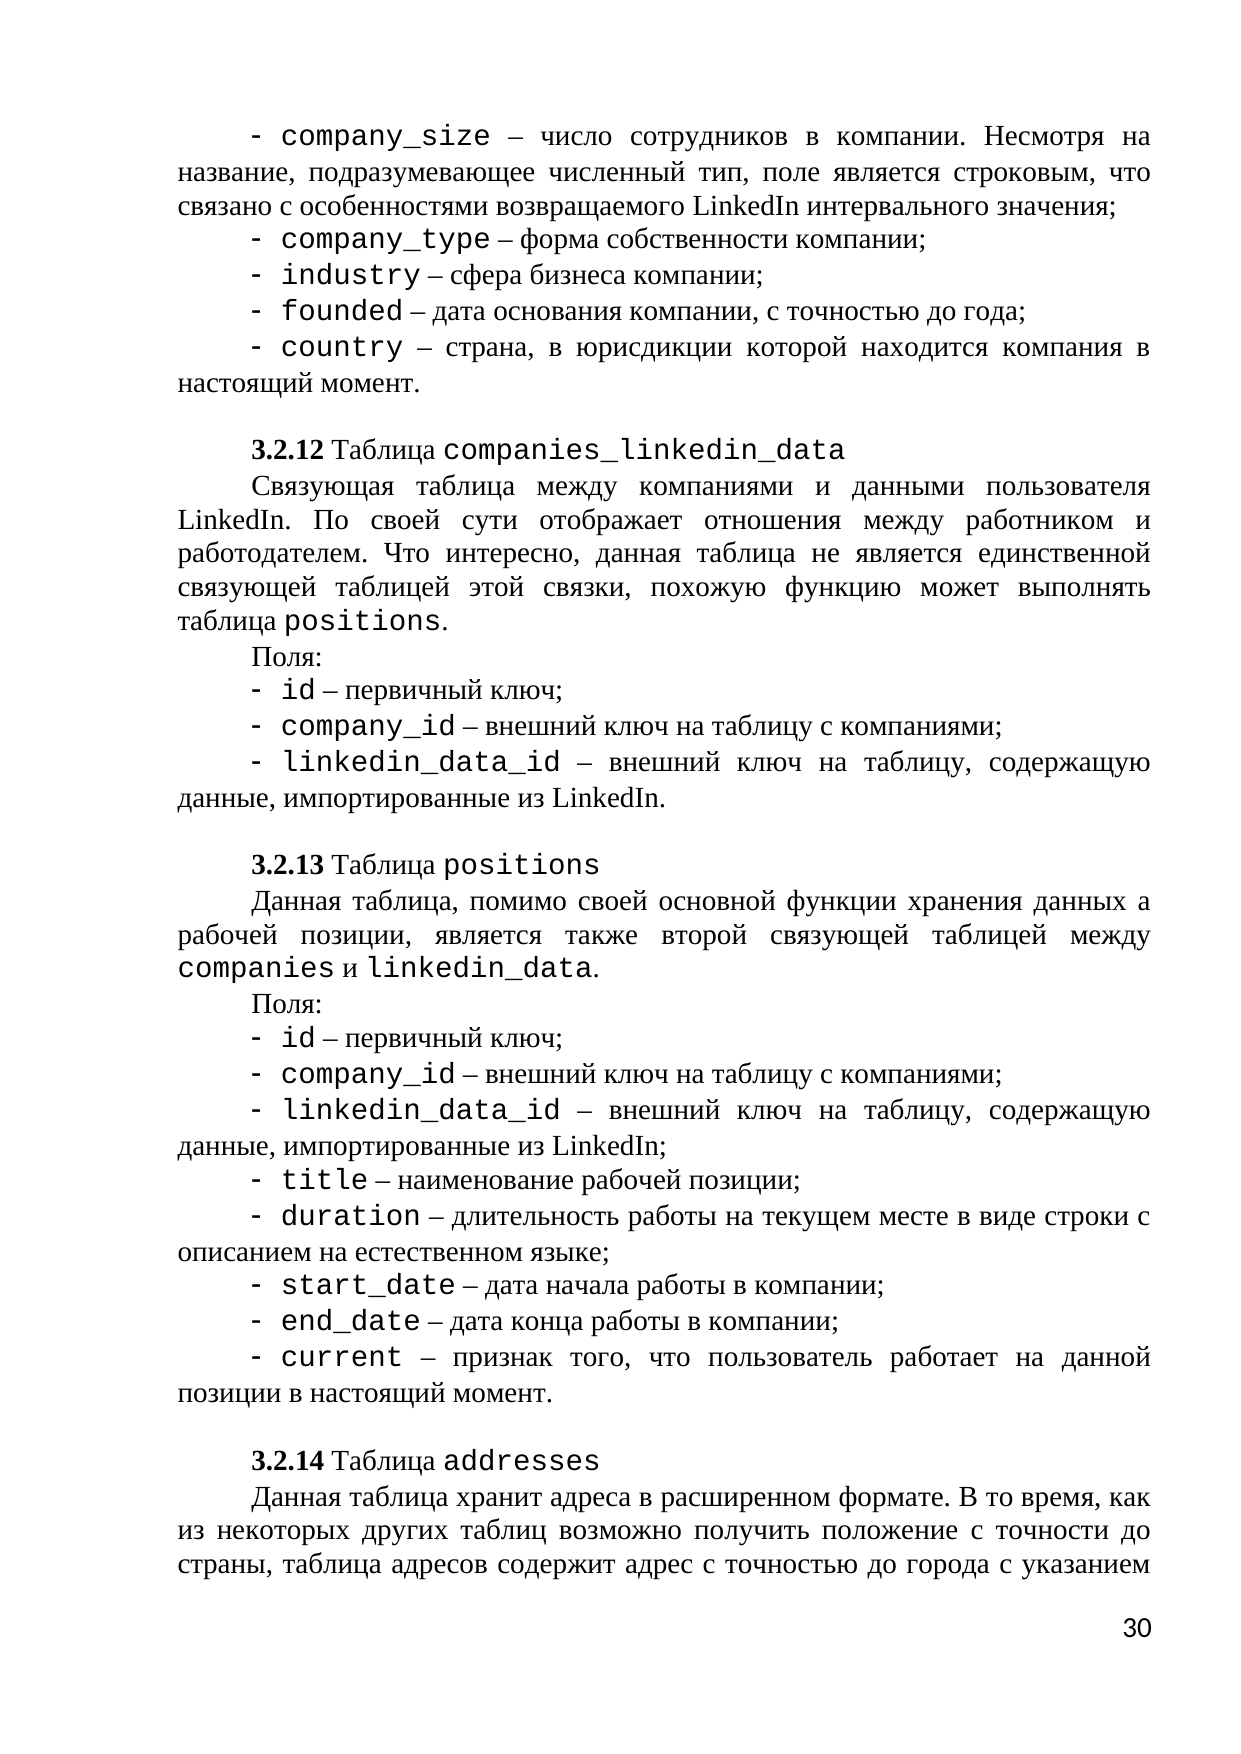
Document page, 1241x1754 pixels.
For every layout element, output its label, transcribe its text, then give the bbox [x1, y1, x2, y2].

list founded – дата основания компании, с точностью до года; [177, 293, 1152, 329]
list company_id – внешний ключ на таблицу с компаниями; [177, 1056, 1152, 1092]
text 3.2.14 Таблица addresses [177, 1443, 1152, 1479]
list linkedin_data_id – внешний ключ на таблицу, содержащую данные, импортированные из LinkedIn. [177, 744, 1152, 814]
list title – наименование рабочей позиции; [177, 1162, 1152, 1198]
list industry – сфера бизнеса компании; [177, 257, 1152, 293]
list linkedin_data_id – внешний ключ на таблицу, содержащую данные, импортированные из LinkedIn; [177, 1092, 1152, 1162]
text 3.2.12 Таблица companies_linkedin_data [177, 432, 1152, 468]
list start_date – дата начала работы в компании; [177, 1267, 1152, 1303]
text Данная таблица, помимо своей основной функции хранения данных а рабочей позиции, является также второй связующей таблицей между companies и linkedin_data. [177, 883, 1152, 987]
text 3.2.13 Таблица positions [177, 847, 1152, 883]
list company_id – внешний ключ на таблицу с компаниями; [177, 708, 1152, 744]
list company_size – число сотрудников в компании. Несмотря на название, подразумевающее численный тип, поле является строковым, что связано с особенностями возвращаемого LinkedIn интервального значения; [177, 118, 1152, 221]
list current – признак того, что пользователь работает на данной позиции в настоящий момент. [177, 1339, 1152, 1409]
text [177, 1479, 1152, 1579]
list id – первичный ключ; [177, 672, 1152, 708]
text Связующая таблица между компаниями и данными пользователя LinkedIn. По своей сути отображает отношения между работником и работодателем. Что интересно, данная таблица не является единственной связующей таблицей этой связки, похожую функцию может выполнять таблица positions. [177, 468, 1152, 639]
list id – первичный ключ; [177, 1020, 1152, 1056]
list duration – длительность работы на текущем месте в виде строки с описанием на естественном языке; [177, 1198, 1152, 1267]
text Поля: [177, 639, 1152, 672]
list end_date – дата конца работы в компании; [177, 1303, 1152, 1339]
list country – страна, в юрисдикции которой находится компания в настоящий момент. [177, 329, 1152, 399]
text Поля: [177, 987, 1152, 1020]
list company_type – форма собственности компании; [177, 221, 1152, 257]
